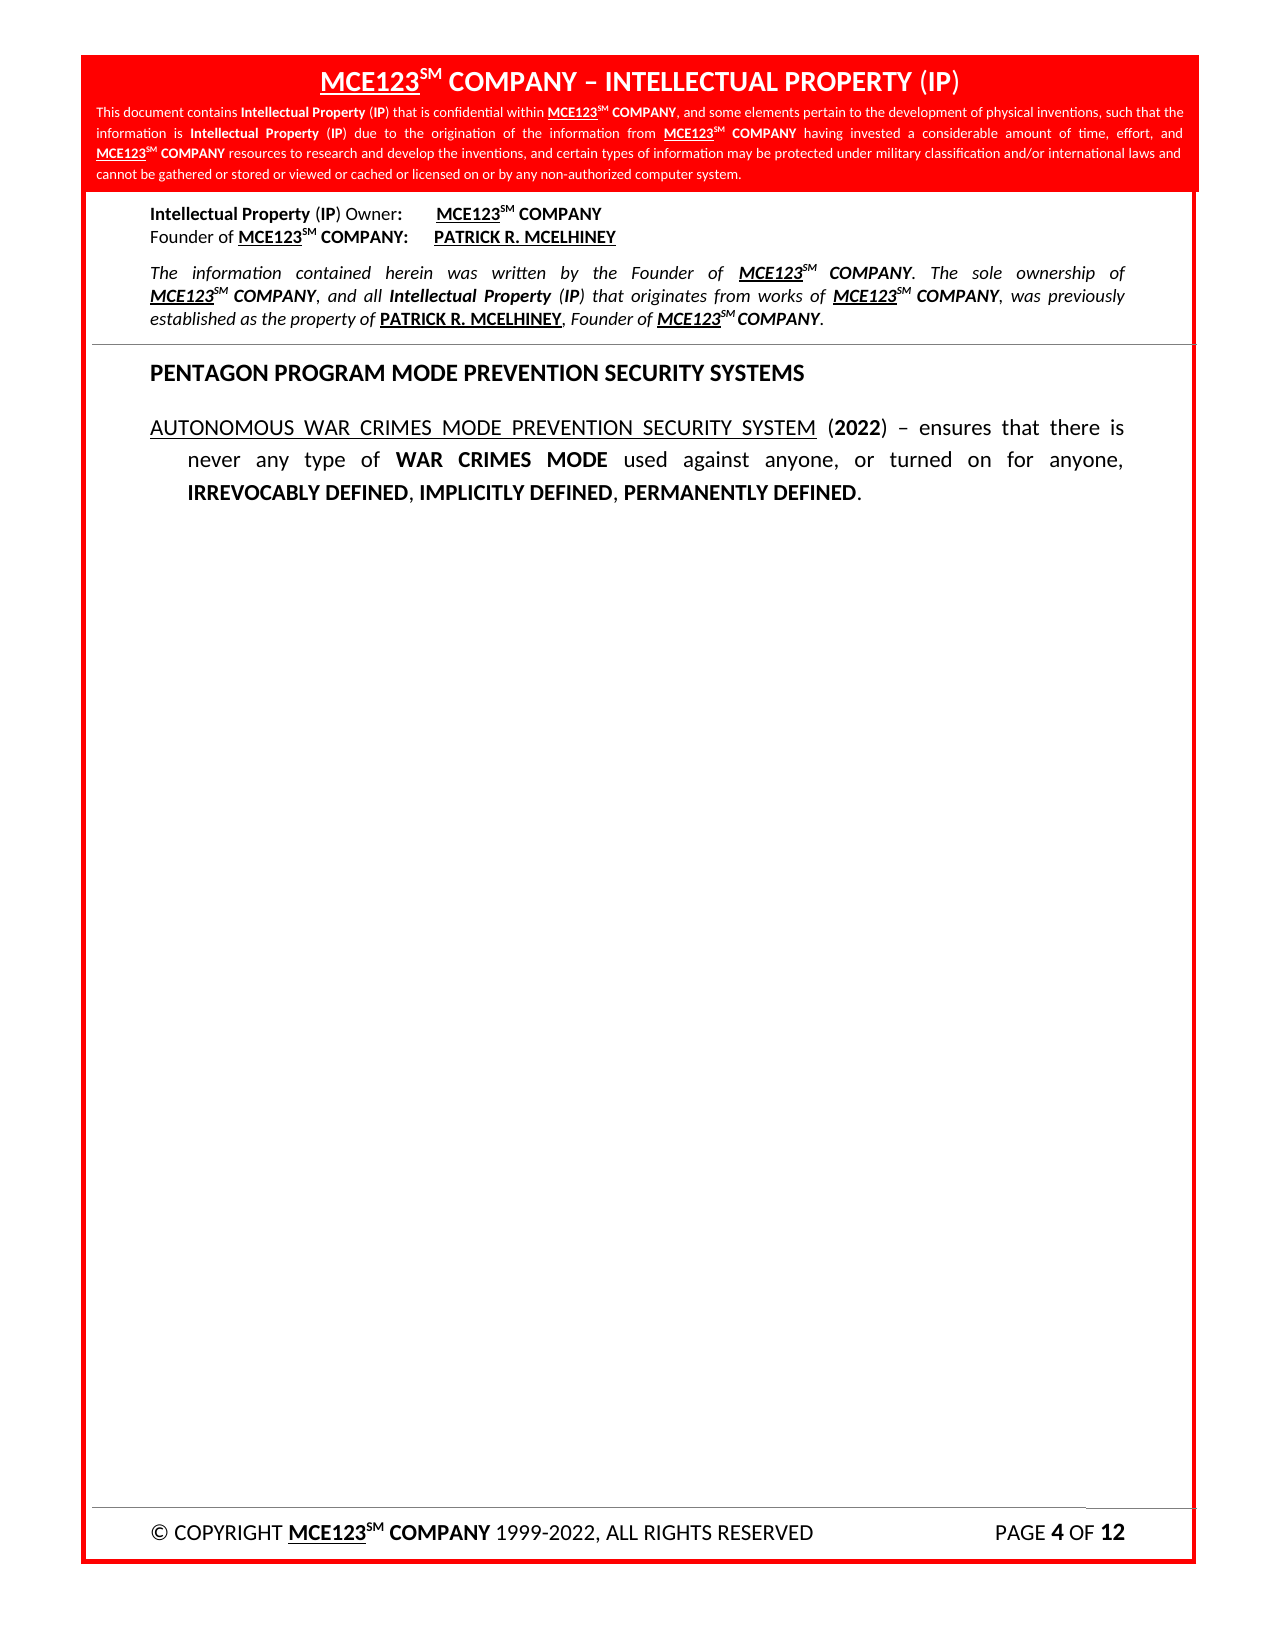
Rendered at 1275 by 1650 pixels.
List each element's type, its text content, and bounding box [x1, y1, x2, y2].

text AUTONOMOUS WAR CRIMES MODE PREVENTION SECURITY SYSTEM (2022) – ensures that there is never any type of WAR CRIMES MODE used against anyone, or turned on for anyone, IRREVOCABLY DEFINED, IMPLICITLY DEFINED, PERMANENTLY DEFINED. [150, 413, 1125, 506]
text PENTAGON PROGRAM MODE PREVENTION SECURITY SYSTEMS [150, 358, 1125, 388]
